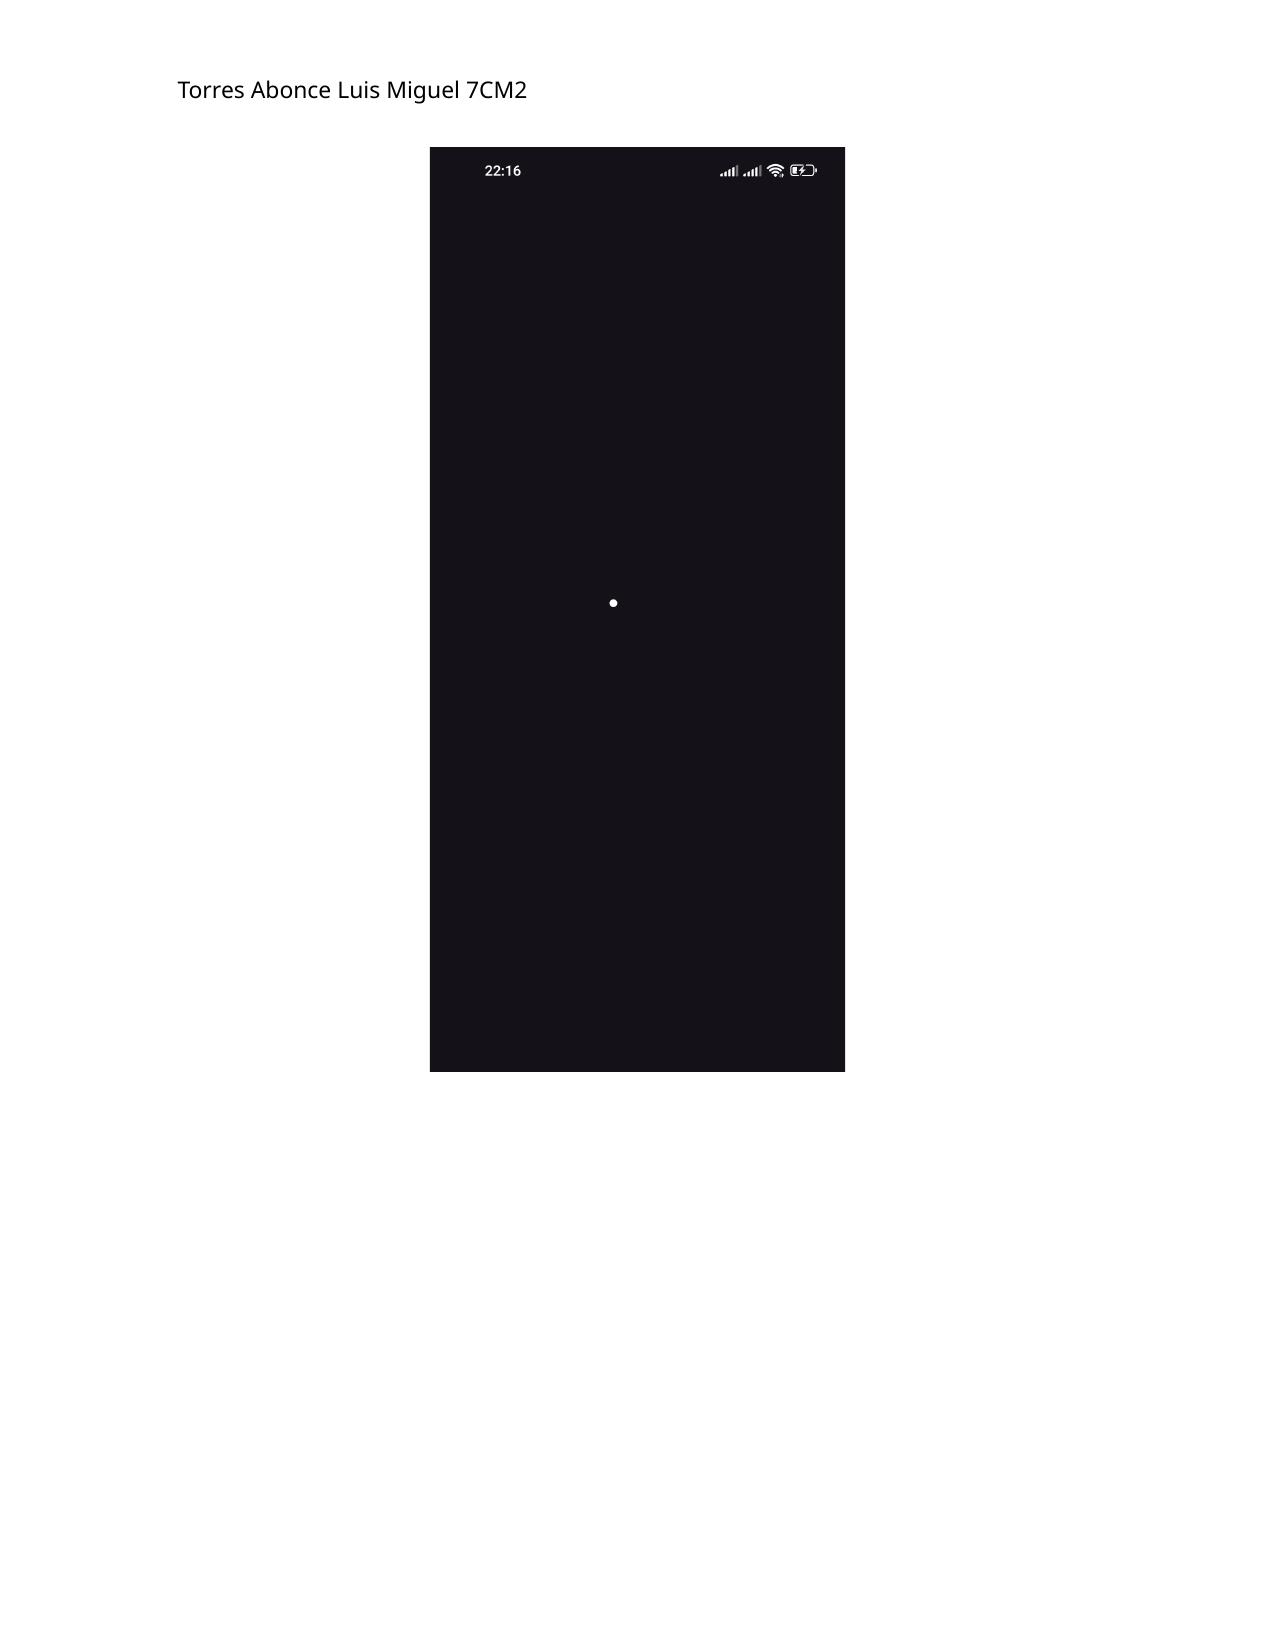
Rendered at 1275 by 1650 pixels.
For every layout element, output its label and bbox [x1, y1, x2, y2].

picture [429, 147, 846, 1072]
